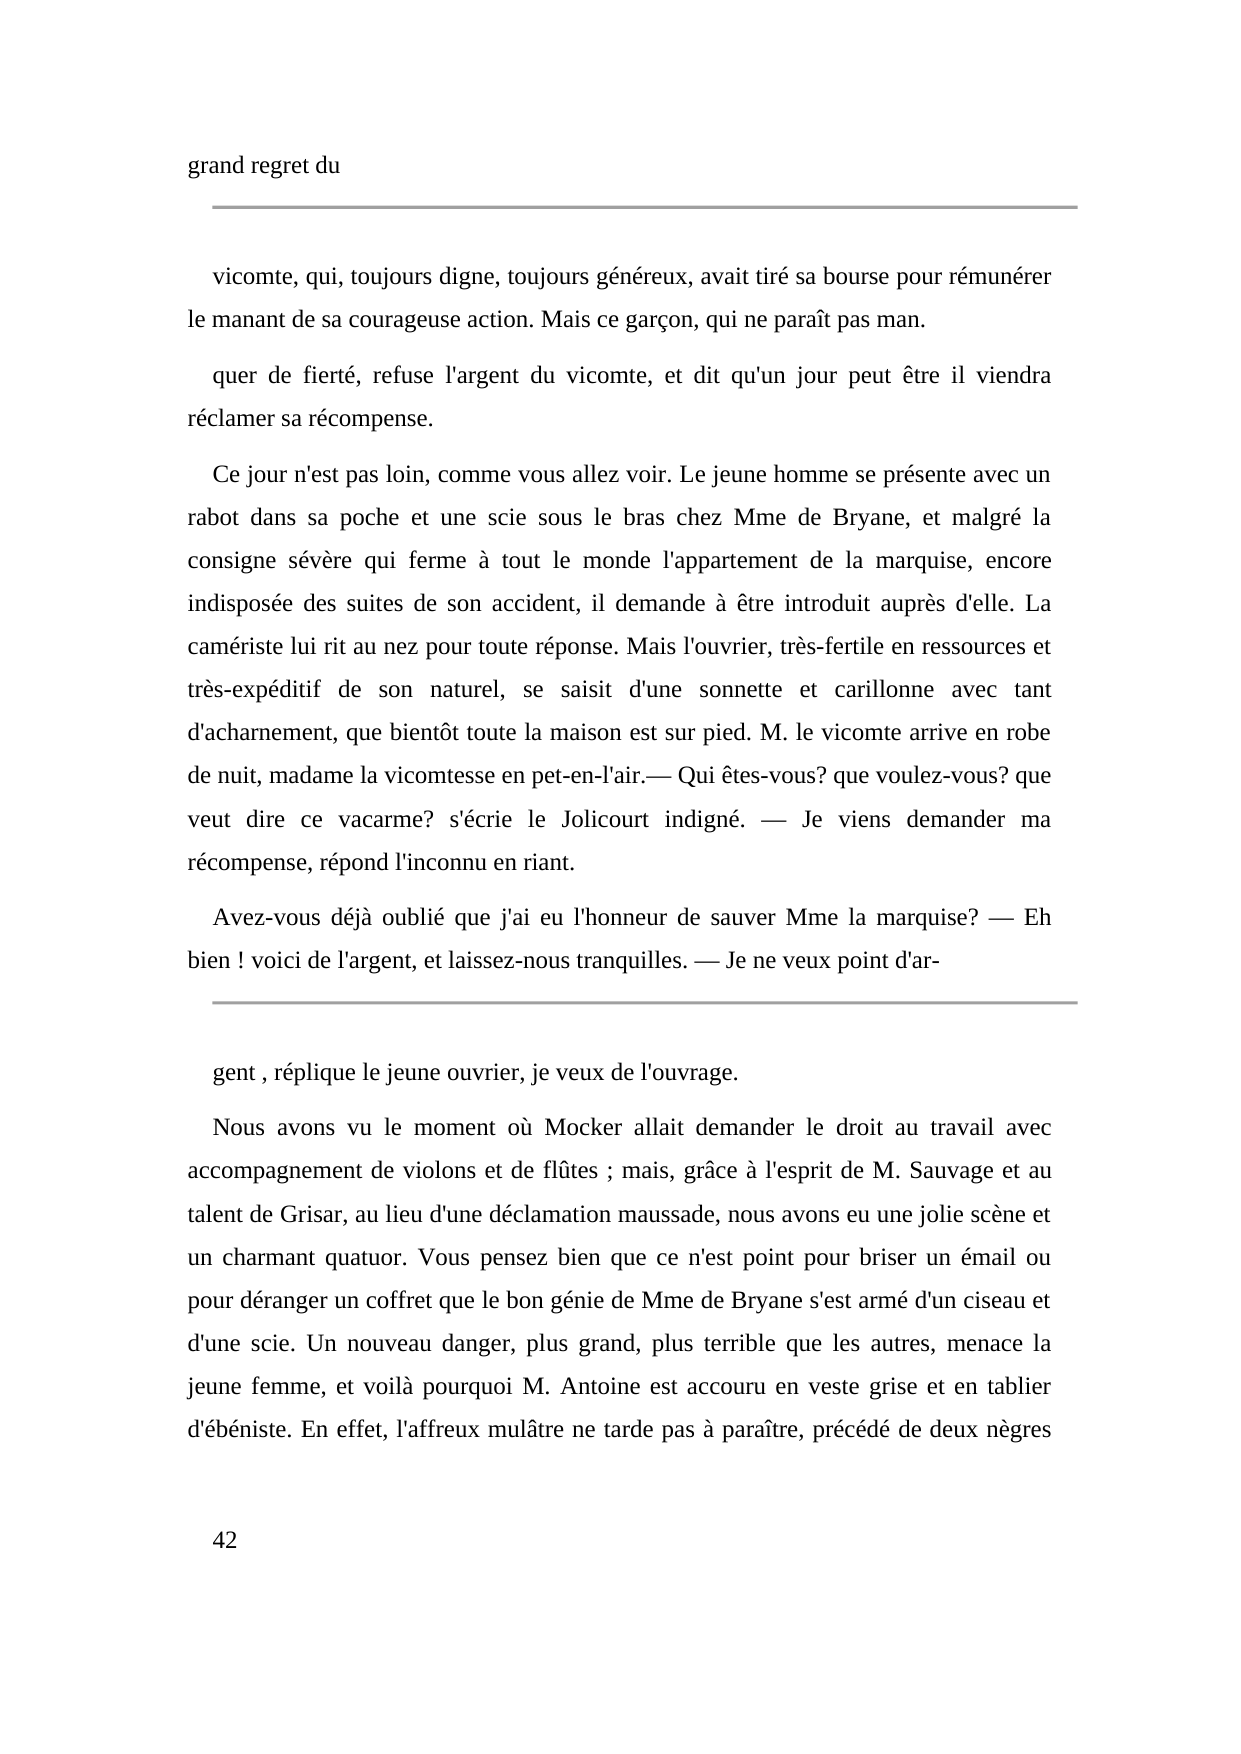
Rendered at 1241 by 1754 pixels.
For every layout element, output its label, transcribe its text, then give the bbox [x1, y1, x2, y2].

text gent , réplique le jeune ouvrier, je veux de l'ouvrage. [187, 1057, 1053, 1086]
text Avez-vous déjà oublié que j'ai eu l'honneur de sauver Mme la marquise? — Eh bien ! voici de l'argent, et laissez-nous tranquilles. — Je ne veux point d'ar- [187, 902, 1053, 974]
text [187, 1112, 1053, 1443]
text vicomte, qui, toujours digne, toujours généreux, avait tiré sa bourse pour rémunérer le manant de sa courageuse action. Mais ce garçon, qui ne paraît pas man. [187, 261, 1053, 333]
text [187, 150, 1053, 179]
text Ce jour n'est pas loin, comme vous allez voir. Le jeune homme se présente avec un rabot dans sa poche et une scie sous le bras chez Mme de Bryane, et malgré la consigne sévère qui ferme à tout le monde l'appartement de la marquise, encore indisposée des suites de son accident, il demande à être introduit auprès d'elle. La camériste lui rit au nez pour toute réponse. Mais l'ouvrier, très-fertile en ressources et très-expéditif de son naturel, se saisit d'une sonnette et carillonne avec tant d'acharnement, que bientôt toute la maison est sur pied. M. le vicomte arrive en robe de nuit, madame la vicomtesse en pet-en-l'air.— Qui êtes-vous? que voulez-vous? que veut dire ce vacarme? s'écrie le Jolicourt indigné. — Je viens demander ma récompense, répond l'inconnu en riant. [187, 459, 1053, 876]
text quer de fierté, refuse l'argent du vicomte, et dit qu'un jour peut être il viendra réclamer sa récompense. [187, 360, 1053, 432]
